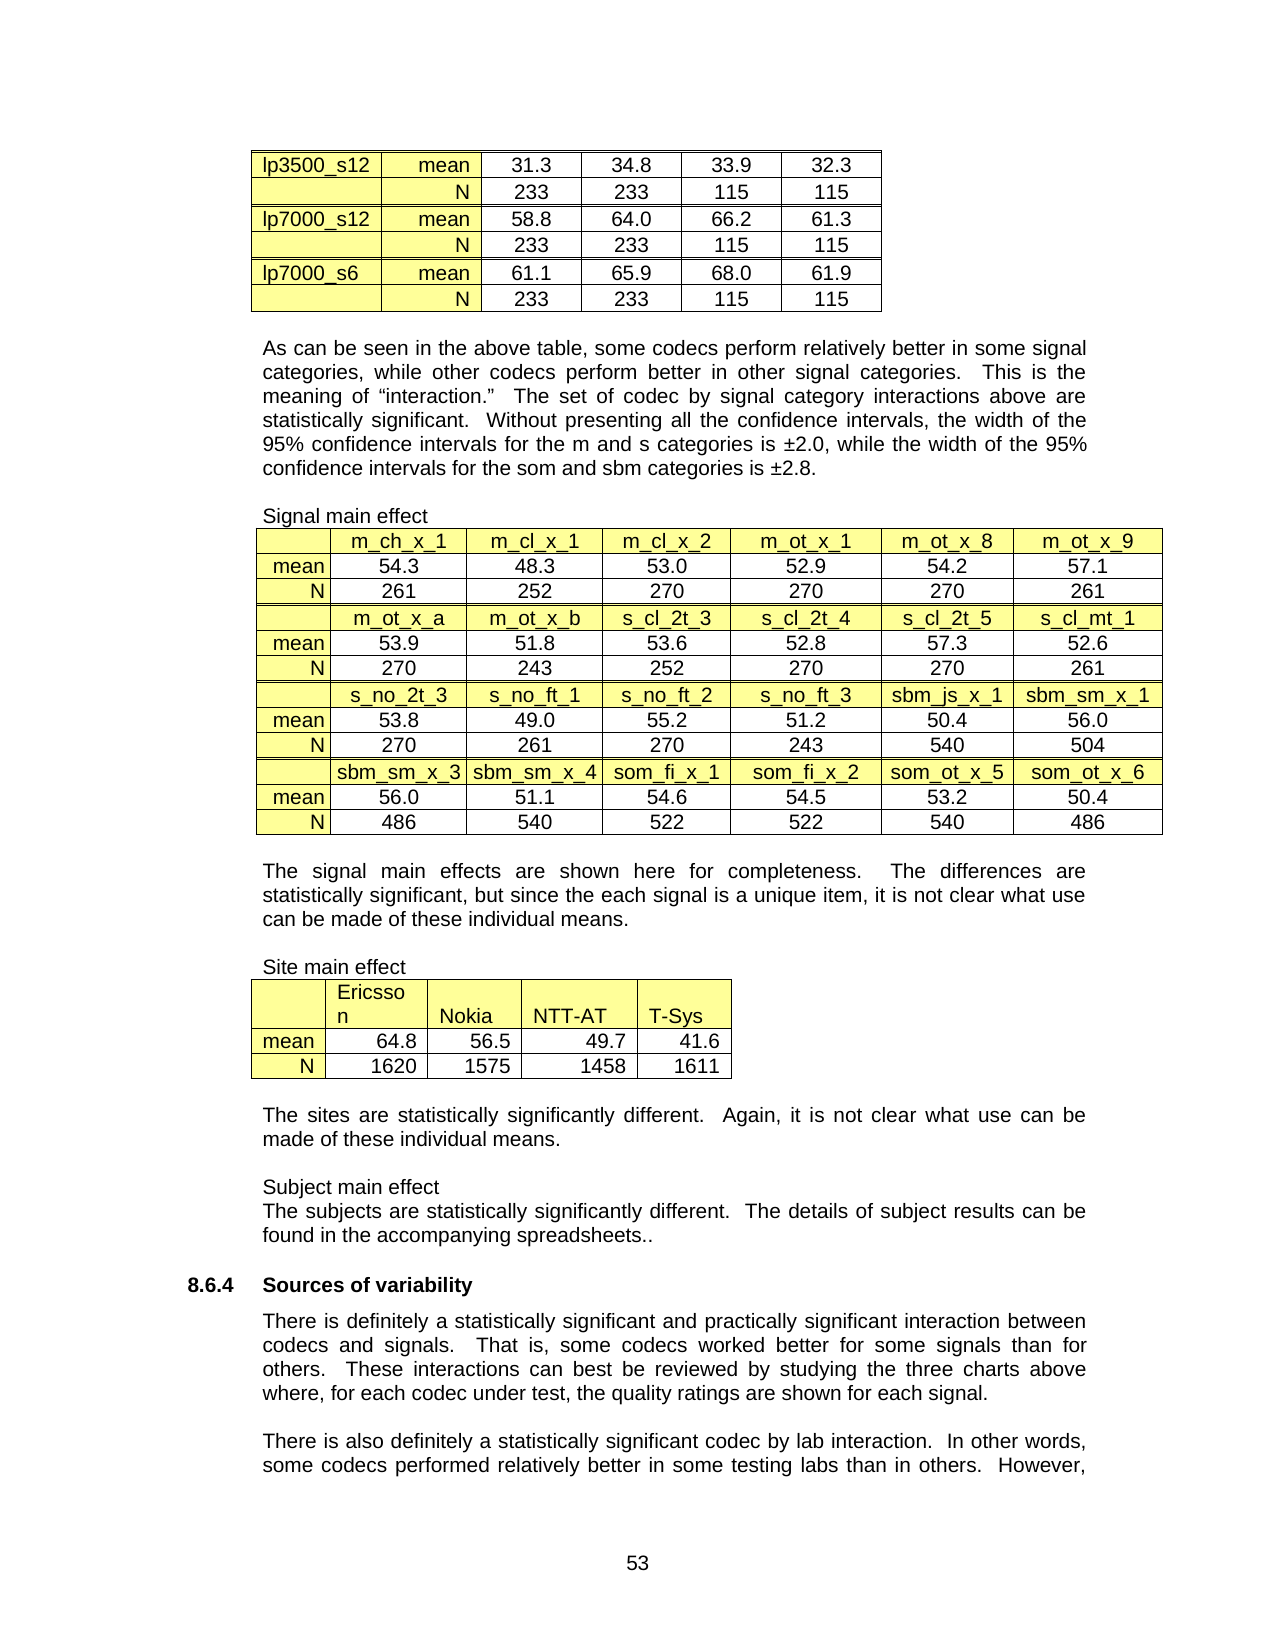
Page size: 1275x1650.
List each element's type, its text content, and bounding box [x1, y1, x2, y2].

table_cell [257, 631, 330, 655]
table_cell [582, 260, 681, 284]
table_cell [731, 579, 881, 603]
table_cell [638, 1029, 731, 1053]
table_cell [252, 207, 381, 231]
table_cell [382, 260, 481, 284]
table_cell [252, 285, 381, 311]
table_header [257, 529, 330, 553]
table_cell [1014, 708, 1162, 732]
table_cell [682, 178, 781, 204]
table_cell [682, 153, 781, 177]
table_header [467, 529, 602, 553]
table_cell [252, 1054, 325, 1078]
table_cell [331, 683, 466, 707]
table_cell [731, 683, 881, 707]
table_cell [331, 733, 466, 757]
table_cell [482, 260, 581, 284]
text There is definitely a statistically significant and practically significant interaction between codecs and signals. That is, some codecs worked better for some signals than for others. These interactions can best be reviewed by studying the three charts above where, for each codec under test, the quality ratings are shown for each signal. [262, 1309, 1088, 1405]
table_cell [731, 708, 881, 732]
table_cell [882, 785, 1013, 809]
text The subjects are statistically significantly different. The details of subject results can be found in the accompanying spreadsheets.. [262, 1198, 1088, 1246]
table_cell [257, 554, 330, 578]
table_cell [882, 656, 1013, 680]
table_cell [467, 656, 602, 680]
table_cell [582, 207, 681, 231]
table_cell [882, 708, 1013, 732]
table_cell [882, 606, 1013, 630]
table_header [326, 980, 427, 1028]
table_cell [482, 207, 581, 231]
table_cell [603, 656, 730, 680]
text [262, 1429, 1088, 1477]
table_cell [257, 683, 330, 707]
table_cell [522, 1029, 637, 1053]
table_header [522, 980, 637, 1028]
text As can be seen in the above table, some codecs perform relatively better in some signal categories, while other codecs perform better in other signal categories. This is the meaning of “interaction.” The set of codec by signal category interactions above are statistically significant. Without presenting all the confidence intervals, the width of the 95% confidence intervals for the m and s categories is ±2.0, while the width of the 95% confidence intervals for the som and sbm categories is ±2.8. [262, 336, 1088, 480]
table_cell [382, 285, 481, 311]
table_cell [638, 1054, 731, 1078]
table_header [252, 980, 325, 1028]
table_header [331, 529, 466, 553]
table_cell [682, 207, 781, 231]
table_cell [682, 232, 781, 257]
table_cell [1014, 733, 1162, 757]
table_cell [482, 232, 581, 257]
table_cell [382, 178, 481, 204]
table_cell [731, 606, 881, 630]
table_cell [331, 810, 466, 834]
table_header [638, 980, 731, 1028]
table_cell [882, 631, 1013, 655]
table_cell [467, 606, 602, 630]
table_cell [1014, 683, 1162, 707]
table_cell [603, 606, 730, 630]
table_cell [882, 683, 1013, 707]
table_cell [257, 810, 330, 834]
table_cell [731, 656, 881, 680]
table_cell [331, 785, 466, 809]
text Subject main effect [262, 1174, 1088, 1198]
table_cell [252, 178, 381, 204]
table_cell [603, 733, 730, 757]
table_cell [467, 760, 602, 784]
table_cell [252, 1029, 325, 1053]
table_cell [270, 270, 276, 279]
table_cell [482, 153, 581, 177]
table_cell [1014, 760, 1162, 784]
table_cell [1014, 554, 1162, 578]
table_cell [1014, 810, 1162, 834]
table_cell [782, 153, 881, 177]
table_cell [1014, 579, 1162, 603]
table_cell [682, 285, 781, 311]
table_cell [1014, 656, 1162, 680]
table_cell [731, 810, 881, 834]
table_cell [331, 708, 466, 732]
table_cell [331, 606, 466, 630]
text The sites are statistically significantly different. Again, it is not clear what use can be made of these individual means. [262, 1103, 1088, 1151]
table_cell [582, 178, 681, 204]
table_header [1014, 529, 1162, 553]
subtitle Sources of variability [187, 1271, 1088, 1296]
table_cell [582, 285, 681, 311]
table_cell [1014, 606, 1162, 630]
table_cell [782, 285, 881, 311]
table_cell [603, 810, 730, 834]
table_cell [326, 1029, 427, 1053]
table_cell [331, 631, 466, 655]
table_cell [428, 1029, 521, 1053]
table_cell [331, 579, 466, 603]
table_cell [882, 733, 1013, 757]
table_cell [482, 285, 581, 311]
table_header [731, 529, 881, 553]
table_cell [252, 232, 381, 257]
text Site main effect [262, 955, 1088, 979]
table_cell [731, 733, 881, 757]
text The signal main effects are shown here for completeness. The differences are statistically significant, but since the each signal is a unique item, it is not clear what use can be made of these individual means. [262, 859, 1088, 931]
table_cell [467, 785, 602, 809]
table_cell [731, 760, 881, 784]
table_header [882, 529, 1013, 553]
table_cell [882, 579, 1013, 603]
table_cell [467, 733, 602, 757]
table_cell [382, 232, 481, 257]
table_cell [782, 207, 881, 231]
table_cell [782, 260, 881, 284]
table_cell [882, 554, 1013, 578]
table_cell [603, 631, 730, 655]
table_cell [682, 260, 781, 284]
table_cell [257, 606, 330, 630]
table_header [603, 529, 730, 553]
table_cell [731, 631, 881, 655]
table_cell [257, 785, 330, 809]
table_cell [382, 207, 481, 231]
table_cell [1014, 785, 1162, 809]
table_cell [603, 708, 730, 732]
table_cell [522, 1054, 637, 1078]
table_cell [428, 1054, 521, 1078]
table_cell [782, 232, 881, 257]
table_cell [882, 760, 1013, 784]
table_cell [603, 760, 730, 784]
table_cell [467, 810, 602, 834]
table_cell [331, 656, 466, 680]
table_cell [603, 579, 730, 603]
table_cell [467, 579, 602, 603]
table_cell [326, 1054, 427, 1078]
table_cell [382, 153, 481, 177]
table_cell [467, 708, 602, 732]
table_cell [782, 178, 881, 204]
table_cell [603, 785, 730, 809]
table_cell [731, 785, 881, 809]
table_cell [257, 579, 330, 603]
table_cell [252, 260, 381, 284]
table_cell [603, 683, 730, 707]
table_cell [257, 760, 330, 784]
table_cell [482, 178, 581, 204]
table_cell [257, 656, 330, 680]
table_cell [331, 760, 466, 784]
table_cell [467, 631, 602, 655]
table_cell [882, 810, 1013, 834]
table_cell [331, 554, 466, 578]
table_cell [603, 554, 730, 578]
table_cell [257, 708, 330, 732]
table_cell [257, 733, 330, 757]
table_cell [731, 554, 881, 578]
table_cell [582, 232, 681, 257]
text Signal main effect [262, 504, 1088, 528]
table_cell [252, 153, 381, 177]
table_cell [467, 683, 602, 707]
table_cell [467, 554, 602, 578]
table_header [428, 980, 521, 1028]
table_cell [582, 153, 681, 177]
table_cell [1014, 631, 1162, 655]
